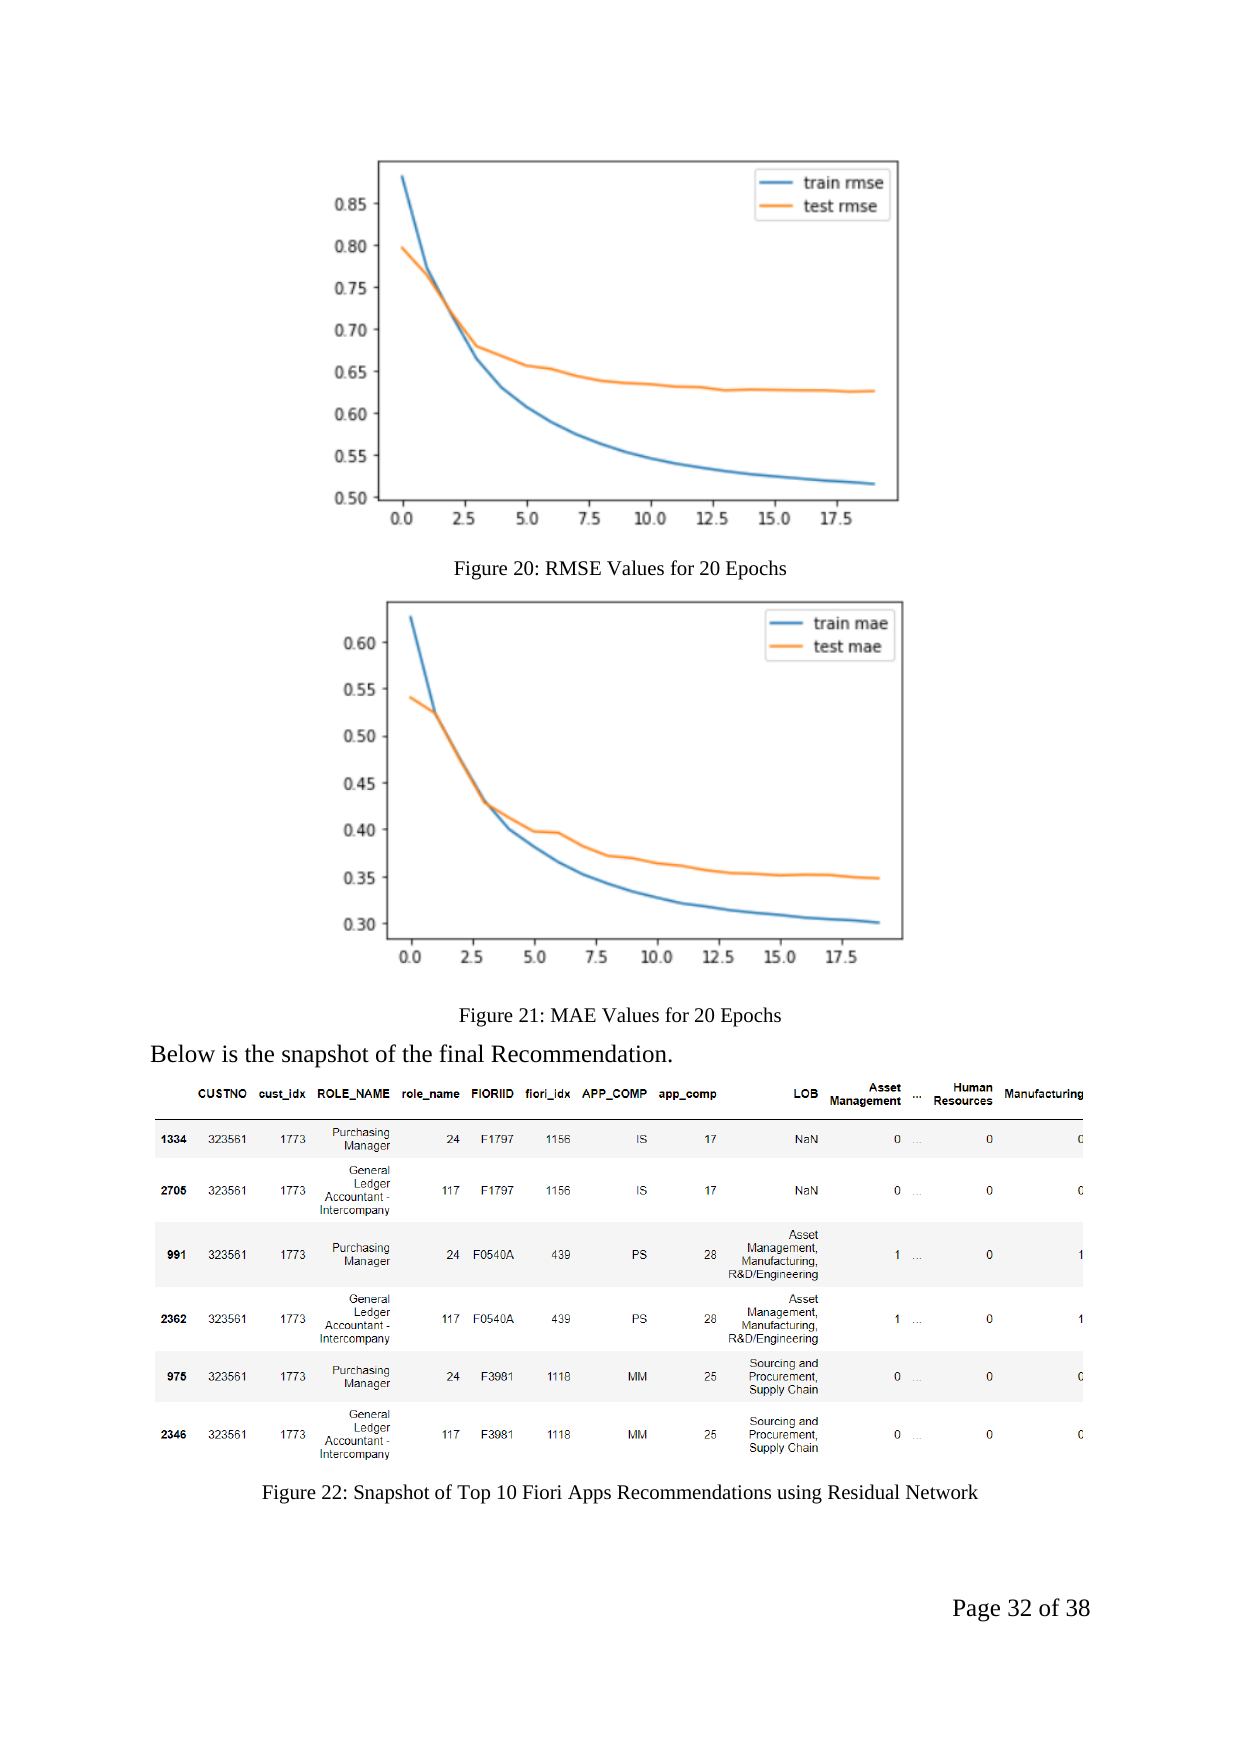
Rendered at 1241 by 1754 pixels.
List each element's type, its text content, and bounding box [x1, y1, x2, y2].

text Figure 22: Snapshot of Top 10 Fiori Apps Recommendations using Residual Network [150, 1480, 1090, 1504]
picture [150, 1081, 1091, 1466]
picture [314, 592, 926, 989]
picture [306, 150, 934, 542]
text Figure 20: RMSE Values for 20 Epochs [150, 556, 1090, 580]
text Figure 21: MAE Values for 20 Epochs [150, 1003, 1090, 1027]
text Below is the snapshot of the final Recommendation. [150, 1039, 1090, 1067]
